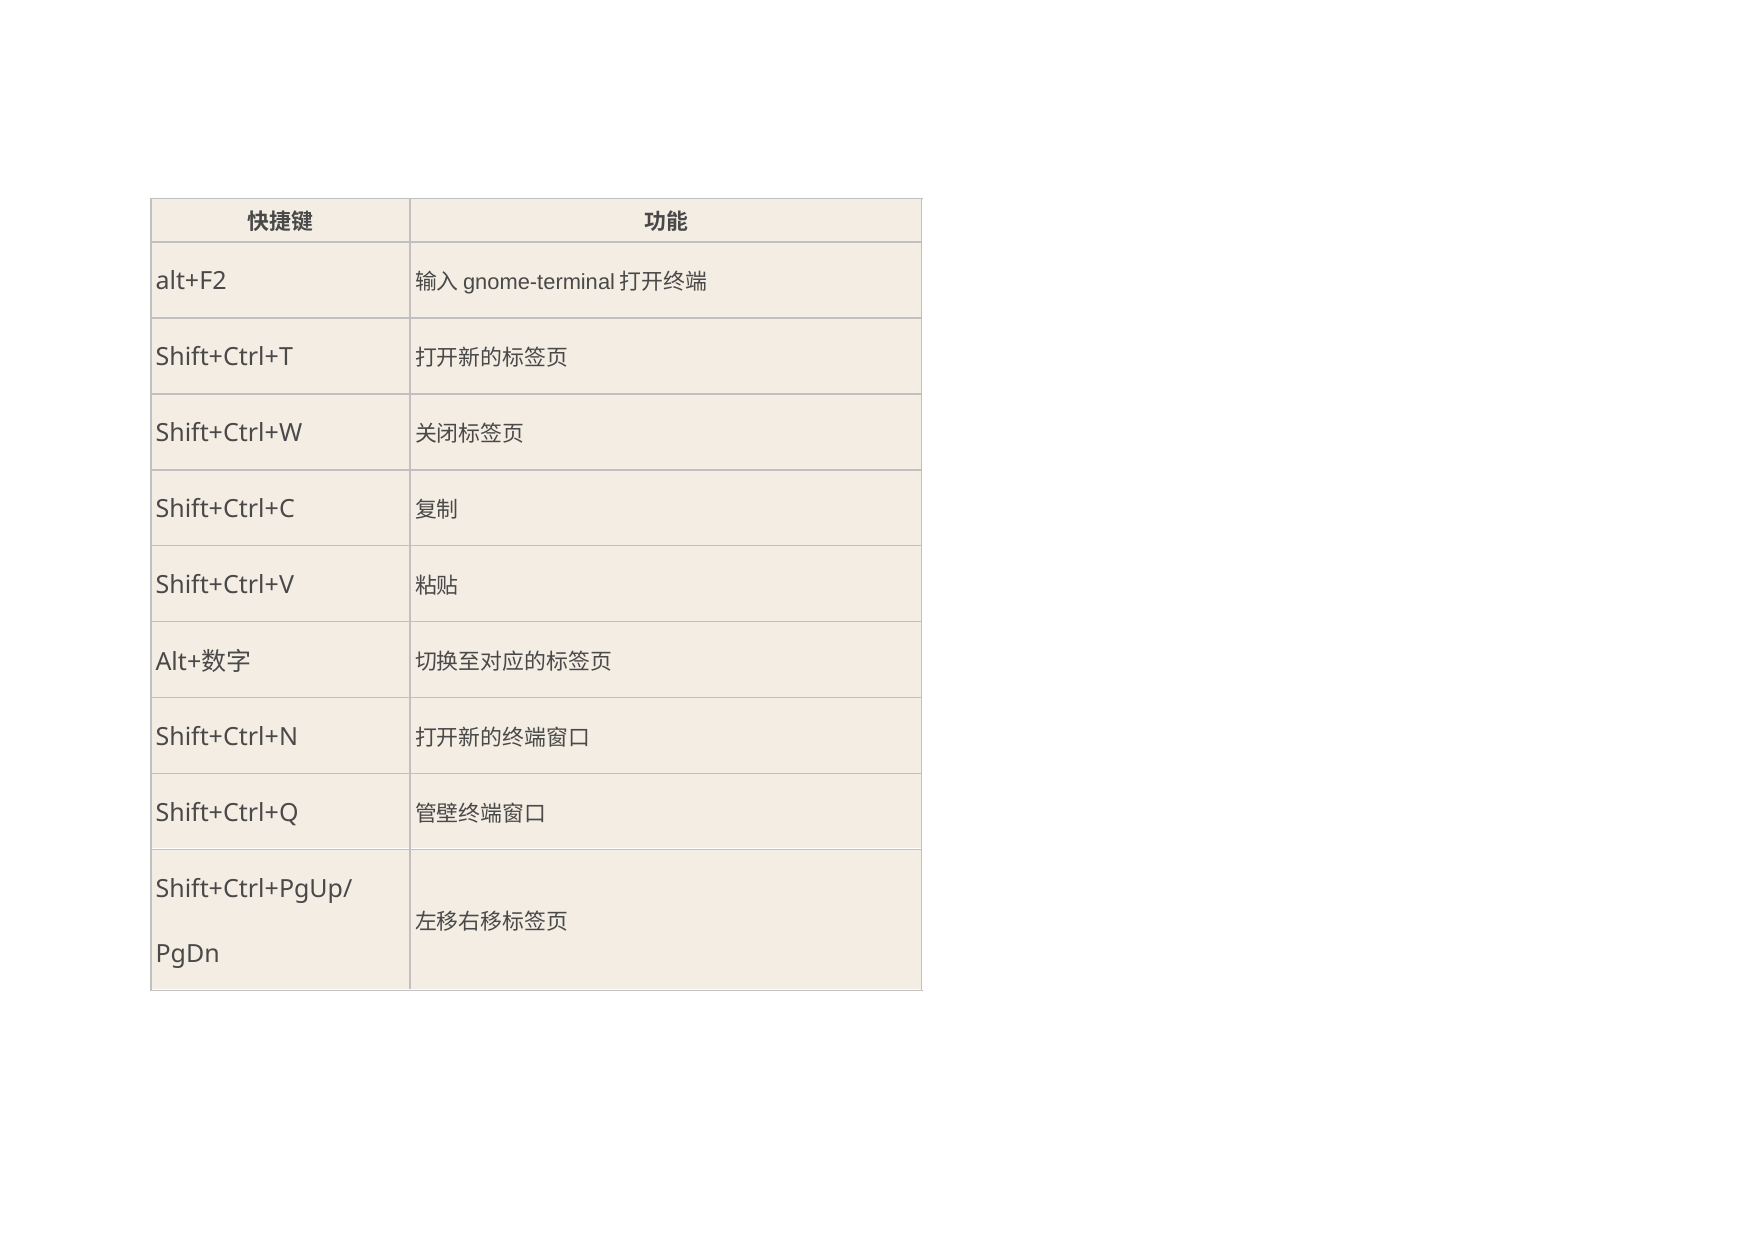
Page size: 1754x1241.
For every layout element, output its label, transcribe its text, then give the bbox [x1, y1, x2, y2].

table_cell Shift+Ctrl+C [152, 471, 409, 545]
table_cell Shift+Ctrl+W [152, 395, 409, 469]
table_cell 管壁终端窗口 [411, 774, 921, 848]
table_cell Shift+Ctrl+T [152, 319, 409, 393]
table_header 功能 [411, 199, 921, 241]
table_cell Shift+Ctrl+N [152, 698, 409, 773]
table_cell 粘贴 [411, 546, 921, 621]
table_cell 切换至对应的标签页 [411, 622, 921, 697]
table_cell 左移右移标签页 [411, 850, 921, 989]
table_cell 输入gnome-terminal打开终端 [411, 243, 921, 317]
table_cell Shift+Ctrl+V [152, 546, 409, 621]
table_cell Shift+Ctrl+PgUp/PgDn [152, 850, 409, 989]
table_cell Alt+数字 [152, 622, 409, 697]
table_cell 复制 [411, 471, 921, 545]
table_cell 打开新的标签页 [411, 319, 921, 393]
table_cell alt+F2 [152, 243, 409, 317]
table_cell 打开新的终端窗口 [411, 698, 921, 773]
table_cell Shift+Ctrl+Q [152, 774, 409, 848]
table_cell 关闭标签页 [411, 395, 921, 469]
table_header 快捷键 [152, 199, 409, 241]
